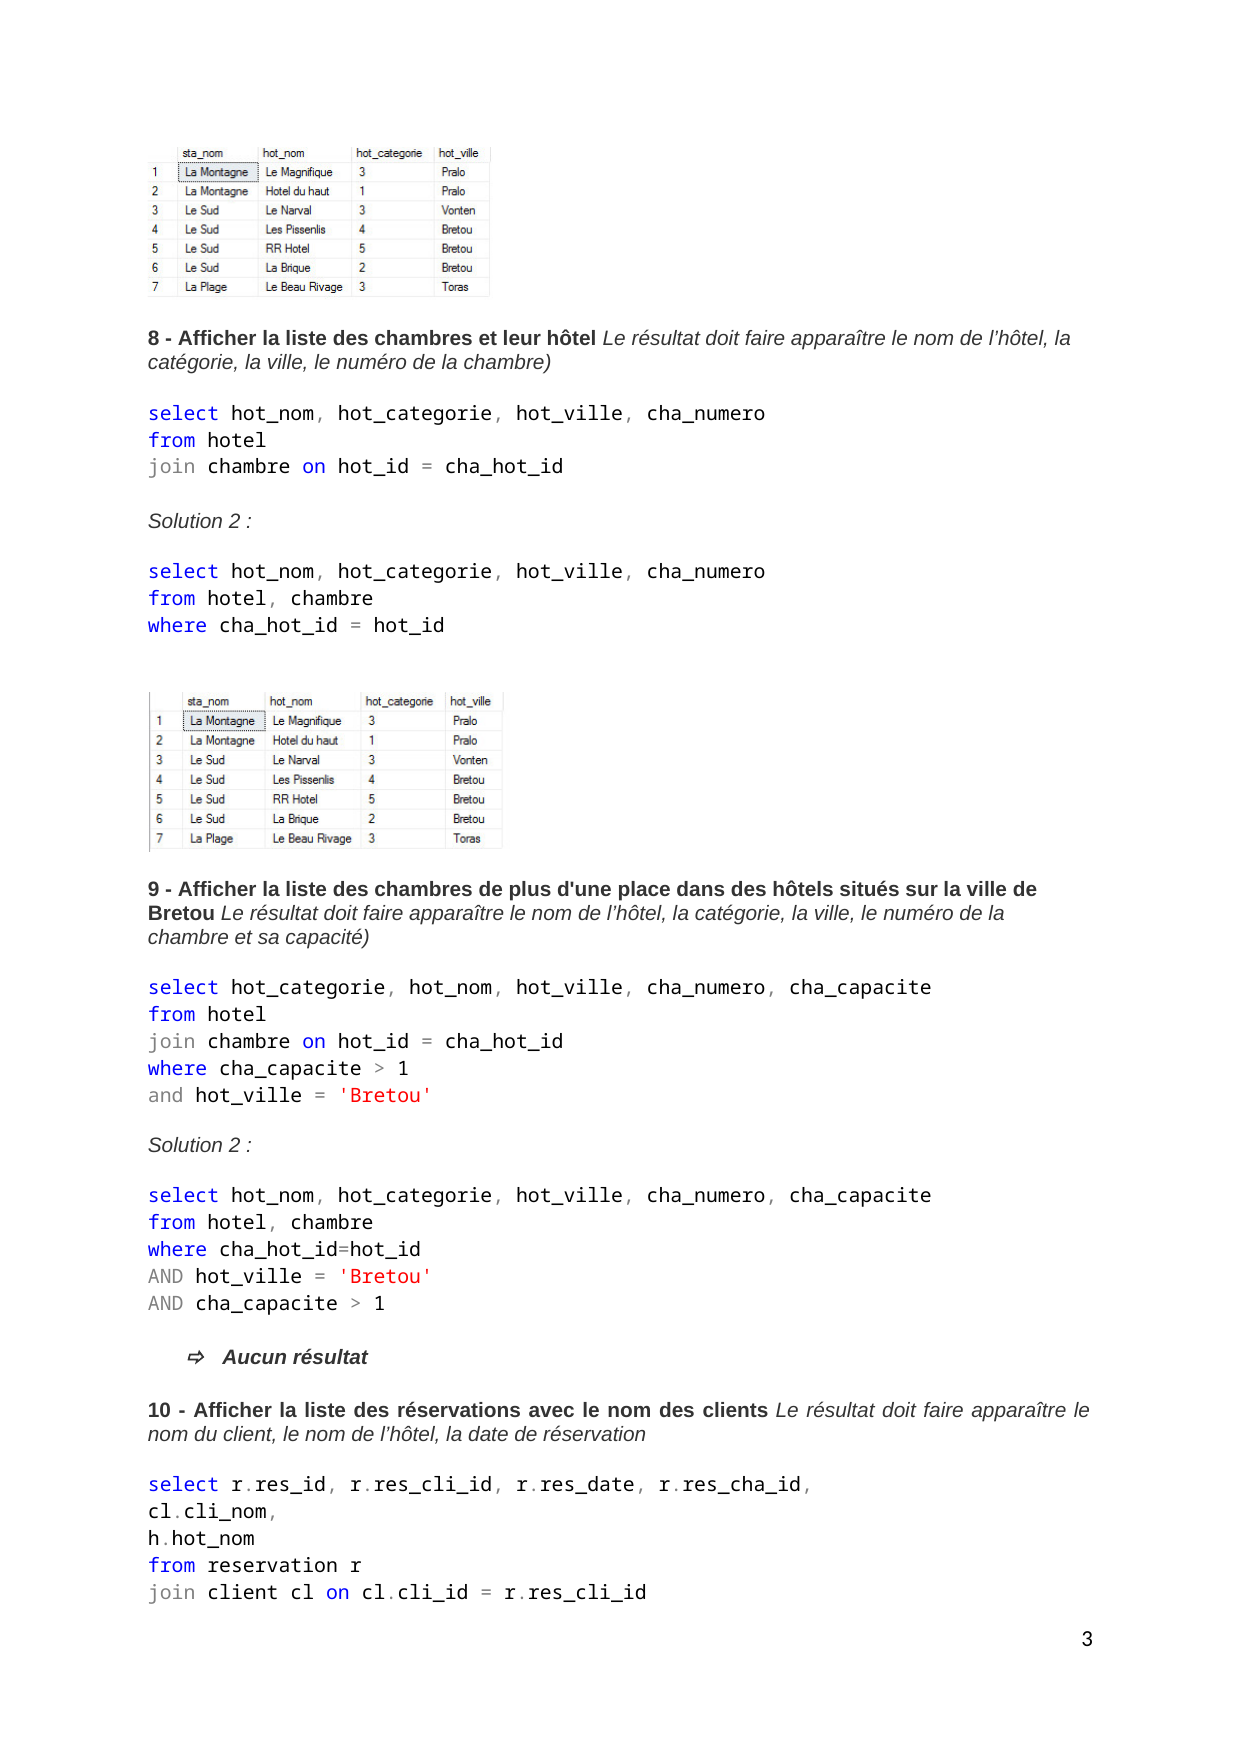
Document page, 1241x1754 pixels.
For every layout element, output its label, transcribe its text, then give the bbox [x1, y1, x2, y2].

text where cha_hot_id=hot_id [148, 1235, 1093, 1262]
text Solution 2 : [148, 1132, 1093, 1156]
text from hotel [148, 1001, 1093, 1027]
list Aucun résultat [185, 1345, 1093, 1369]
text AND hot_ville = 'Bretou' [148, 1262, 1093, 1289]
text 10 - Afficher la liste des réservations avec le nom des clients Le résultat doit faire apparaître le nom du client, le nom de l’hôtel, la date de réservation [148, 1398, 1093, 1446]
text from hotel, chambre [148, 584, 1093, 611]
text select r.res_id, r.res_cli_id, r.res_date, r.res_cha_id, [148, 1471, 1093, 1498]
text Solution 2 : [148, 508, 1093, 532]
text AND cha_capacite > 1 [148, 1289, 1093, 1316]
text where cha_capacite > 1 [148, 1054, 1093, 1081]
picture [147, 147, 494, 301]
text where cha_hot_id = hot_id [148, 611, 1093, 638]
text from reservation r [148, 1552, 1093, 1579]
text cl.cli_nom, [148, 1498, 1093, 1525]
picture [147, 692, 513, 852]
text from hotel [148, 426, 1093, 453]
text from hotel, chambre [148, 1208, 1093, 1235]
text h.hot_nom [148, 1525, 1093, 1552]
text 8 - Afficher la liste des chambres et leur hôtel Le résultat doit faire apparaître le nom de l’hôtel, la catégorie, la ville, le numéro de la chambre) [148, 326, 1093, 374]
text join client cl on cl.cli_id = r.res_cli_id [148, 1579, 1093, 1606]
text select hot_nom, hot_categorie, hot_ville, cha_numero [148, 399, 1093, 426]
text select hot_categorie, hot_nom, hot_ville, cha_numero, cha_capacite [148, 973, 1093, 1001]
text 9 - Afficher la liste des chambres de plus d'une place dans des hôtels situés sur la ville de Bretou Le résultat doit faire apparaître le nom de l’hôtel, la catégorie, la ville, le numéro de la chambre et sa capacité) [148, 877, 1093, 948]
text and hot_ville = 'Bretou' [148, 1081, 1093, 1108]
text join chambre on hot_id = cha_hot_id [148, 453, 1093, 480]
text select hot_nom, hot_categorie, hot_ville, cha_numero [148, 557, 1093, 584]
text select hot_nom, hot_categorie, hot_ville, cha_numero, cha_capacite [148, 1181, 1093, 1208]
text join chambre on hot_id = cha_hot_id [148, 1027, 1093, 1054]
